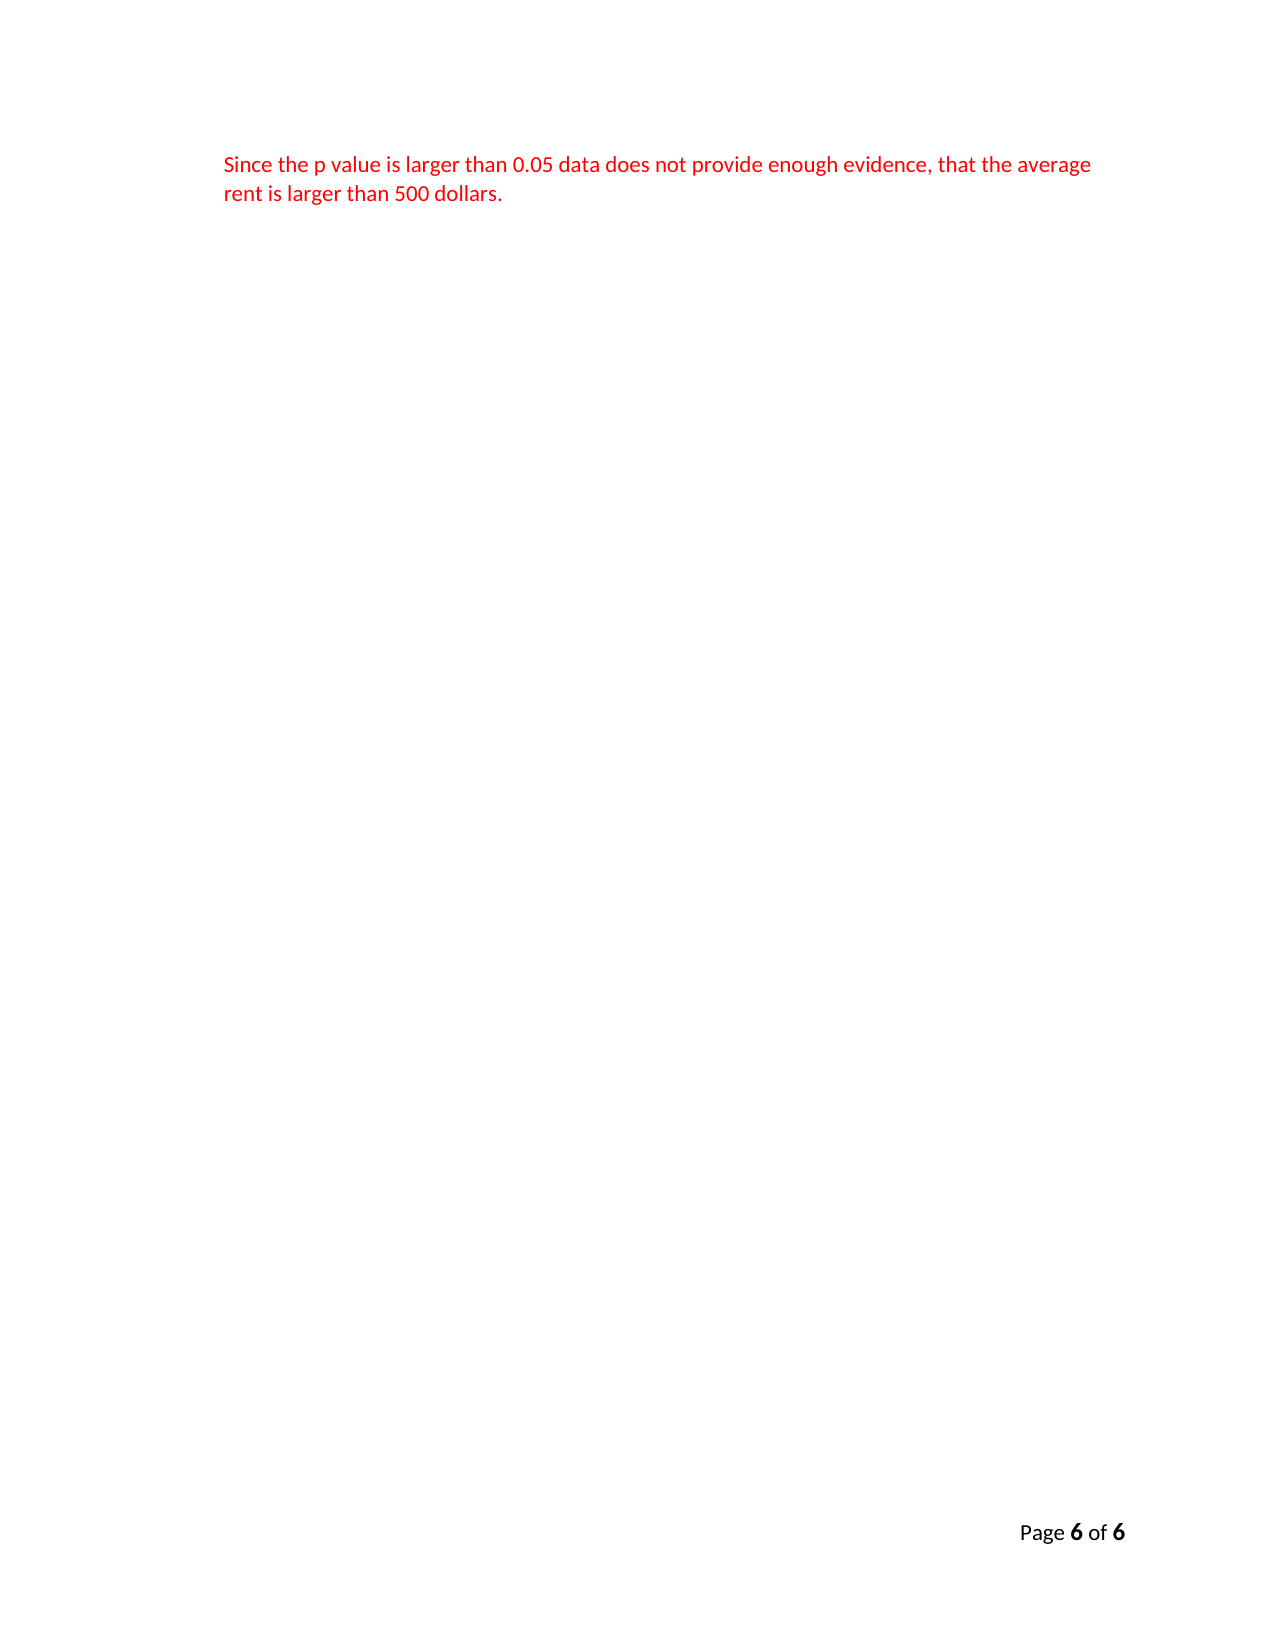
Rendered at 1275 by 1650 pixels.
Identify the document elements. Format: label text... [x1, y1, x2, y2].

text Since the p value is larger than 0.05 data does not provide enough evidence, that the average rent is larger than 500 dollars. [223, 150, 1125, 207]
